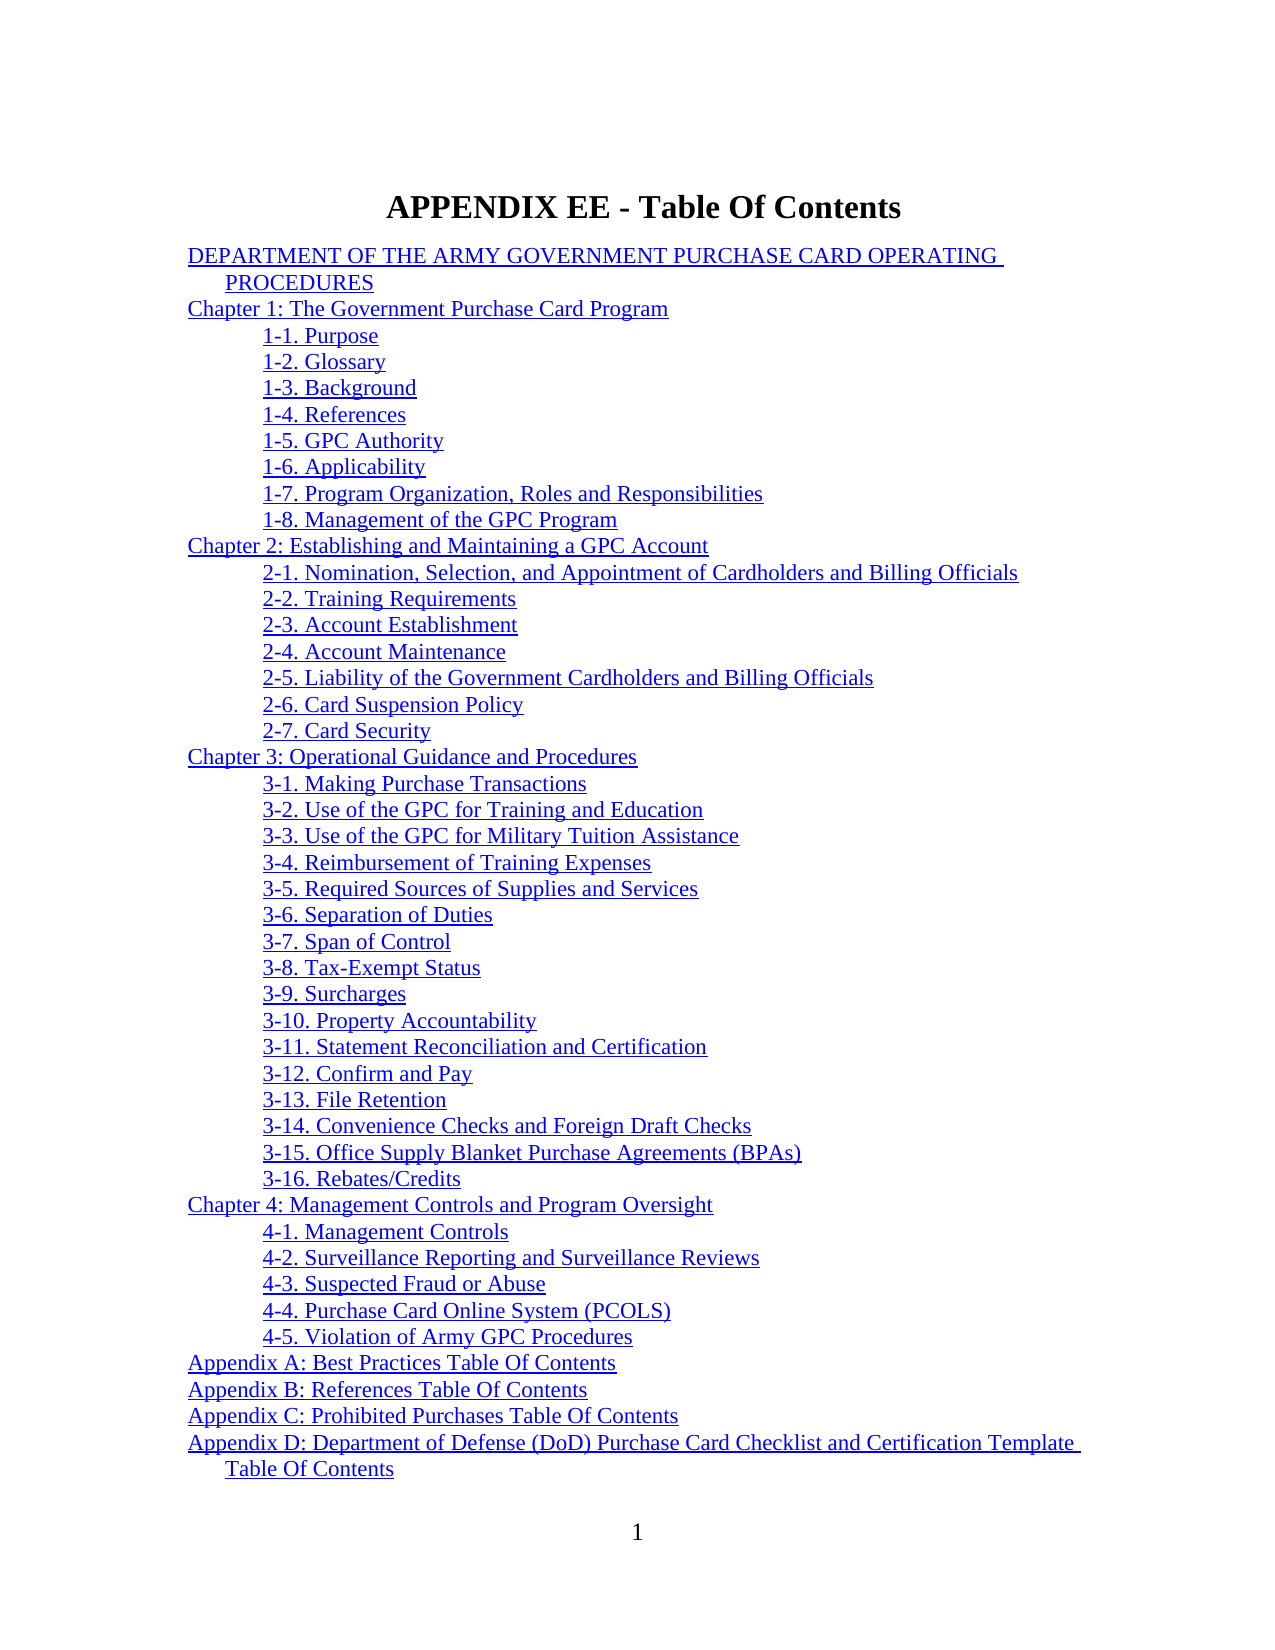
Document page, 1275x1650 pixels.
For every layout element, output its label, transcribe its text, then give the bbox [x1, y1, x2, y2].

text 4-4. Purchase Card Online System (PCOLS) [262, 1297, 1125, 1323]
text Appendix C: Prohibited Purchases Table Of Contents [187, 1402, 1125, 1428]
text 1-1. Purpose [262, 322, 1125, 348]
text 3-5. Required Sources of Supplies and Services [262, 875, 1125, 901]
text 3-9. Surcharges [262, 981, 1125, 1007]
text 3-14. Convenience Checks and Foreign Draft Checks [262, 1112, 1125, 1139]
text 4-1. Management Controls [262, 1218, 1125, 1244]
text 2-5. Liability of the Government Cardholders and Billing Officials [262, 664, 1125, 691]
text 3-8. Tax-Exempt Status [262, 954, 1125, 981]
subtitle APPENDIX EE - Table Of Contents [162, 187, 1125, 226]
text 2-4. Account Maintenance [262, 638, 1125, 664]
text 4-5. Violation of Army GPC Procedures [262, 1323, 1125, 1349]
text 1-5. GPC Authority [262, 427, 1125, 453]
text 2-6. Card Suspension Policy [262, 691, 1125, 717]
text Chapter 3: Operational Guidance and Procedures [187, 743, 1125, 770]
text 3-11. Statement Reconciliation and Certification [262, 1033, 1125, 1059]
text 1-8. Management of the GPC Program [262, 506, 1125, 532]
text 1-2. Glossary [262, 348, 1125, 374]
text 3-6. Separation of Duties [262, 901, 1125, 928]
text 3-16. Rebates/Credits [262, 1165, 1125, 1191]
text 4-3. Suspected Fraud or Abuse [262, 1270, 1125, 1297]
text 3-1. Making Purchase Transactions [262, 770, 1125, 796]
text 1-6. Applicability [262, 453, 1125, 480]
text 3-10. Property Accountability [262, 1007, 1125, 1033]
text 2-1. Nomination, Selection, and Appointment of Cardholders and Billing Officials [262, 559, 1125, 585]
text 2-7. Card Security [262, 717, 1125, 743]
text 2-3. Account Establishment [262, 612, 1125, 638]
text 1-7. Program Organization, Roles and Responsibilities [262, 480, 1125, 506]
text 2-2. Training Requirements [262, 585, 1125, 612]
text Chapter 1: The Government Purchase Card Program [187, 295, 1125, 322]
text Chapter 4: Management Controls and Program Oversight [187, 1191, 1125, 1218]
text Appendix B: References Table Of Contents [187, 1376, 1125, 1402]
text 3-15. Office Supply Blanket Purchase Agreements (BPAs) [262, 1139, 1125, 1165]
text Chapter 2: Establishing and Maintaining a GPC Account [187, 532, 1125, 559]
text 4-2. Surveillance Reporting and Surveillance Reviews [262, 1244, 1125, 1270]
text 3-2. Use of the GPC for Training and Education [262, 796, 1125, 822]
text Appendix D: Department of Defense (DoD) Purchase Card Checklist and Certification Template Table Of Contents [187, 1428, 1125, 1481]
text 3-13. File Retention [262, 1086, 1125, 1112]
text 3-7. Span of Control [262, 928, 1125, 954]
text 1-3. Background [262, 374, 1125, 401]
text 3-3. Use of the GPC for Military Tuition Assistance [262, 822, 1125, 849]
text DEPARTMENT OF THE ARMY GOVERNMENT PURCHASE CARD OPERATING PROCEDURES [187, 243, 1125, 295]
text 3-12. Confirm and Pay [262, 1059, 1125, 1086]
text Appendix A: Best Practices Table Of Contents [187, 1349, 1125, 1376]
text 3-4. Reimbursement of Training Expenses [262, 849, 1125, 875]
text 1-4. References [262, 401, 1125, 427]
